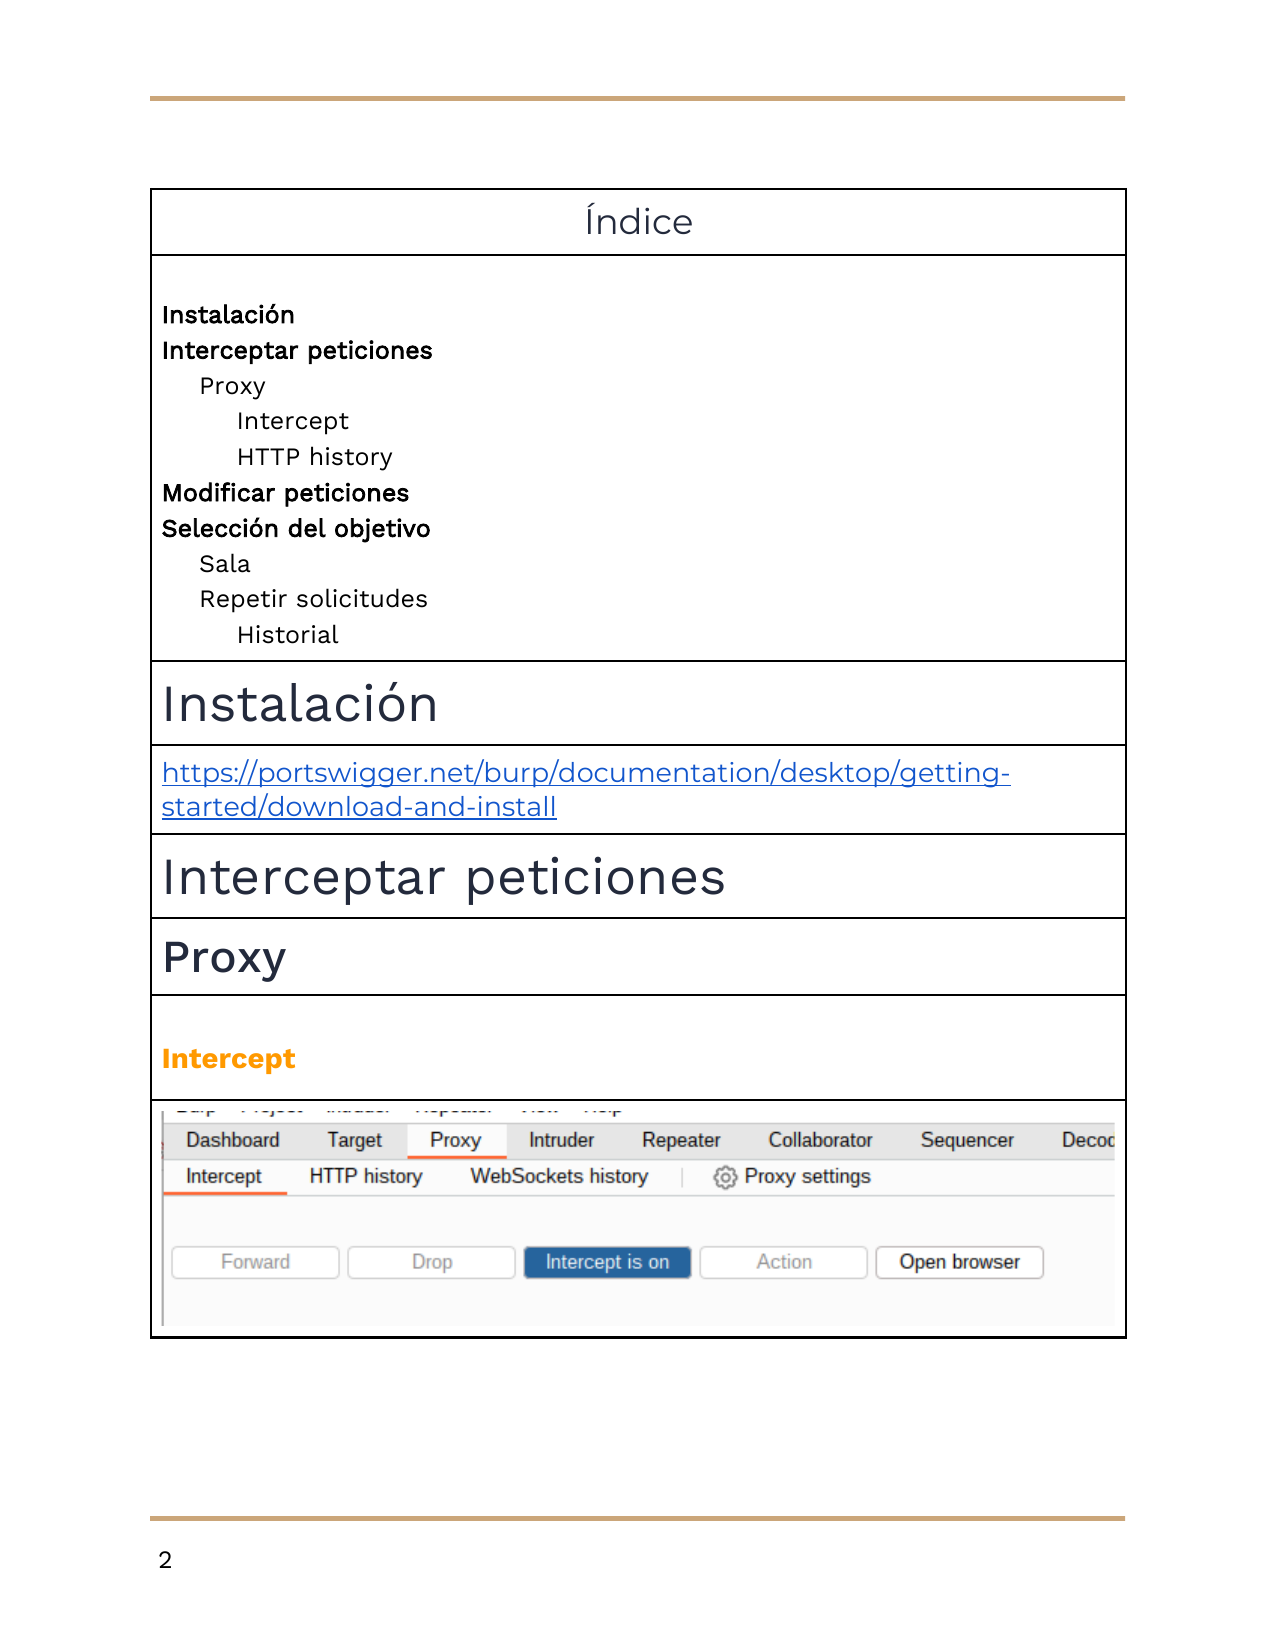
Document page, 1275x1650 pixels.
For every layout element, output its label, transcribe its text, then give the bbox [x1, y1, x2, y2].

table_cell [152, 1101, 1125, 1336]
table_cell https://portswigger.net/burp/documentation/desktop/getting-started/download-and-install [152, 746, 1125, 833]
table_cell Instalación [152, 662, 1125, 744]
picture [161, 1111, 1115, 1326]
table_header Índice [152, 190, 1125, 254]
table_cell Intercept [152, 996, 1125, 1099]
picture [150, 96, 1125, 101]
picture [150, 1516, 1125, 1521]
table_cell [152, 256, 1125, 660]
table_cell Proxy [152, 919, 1125, 994]
table_cell Interceptar peticiones [152, 835, 1125, 917]
